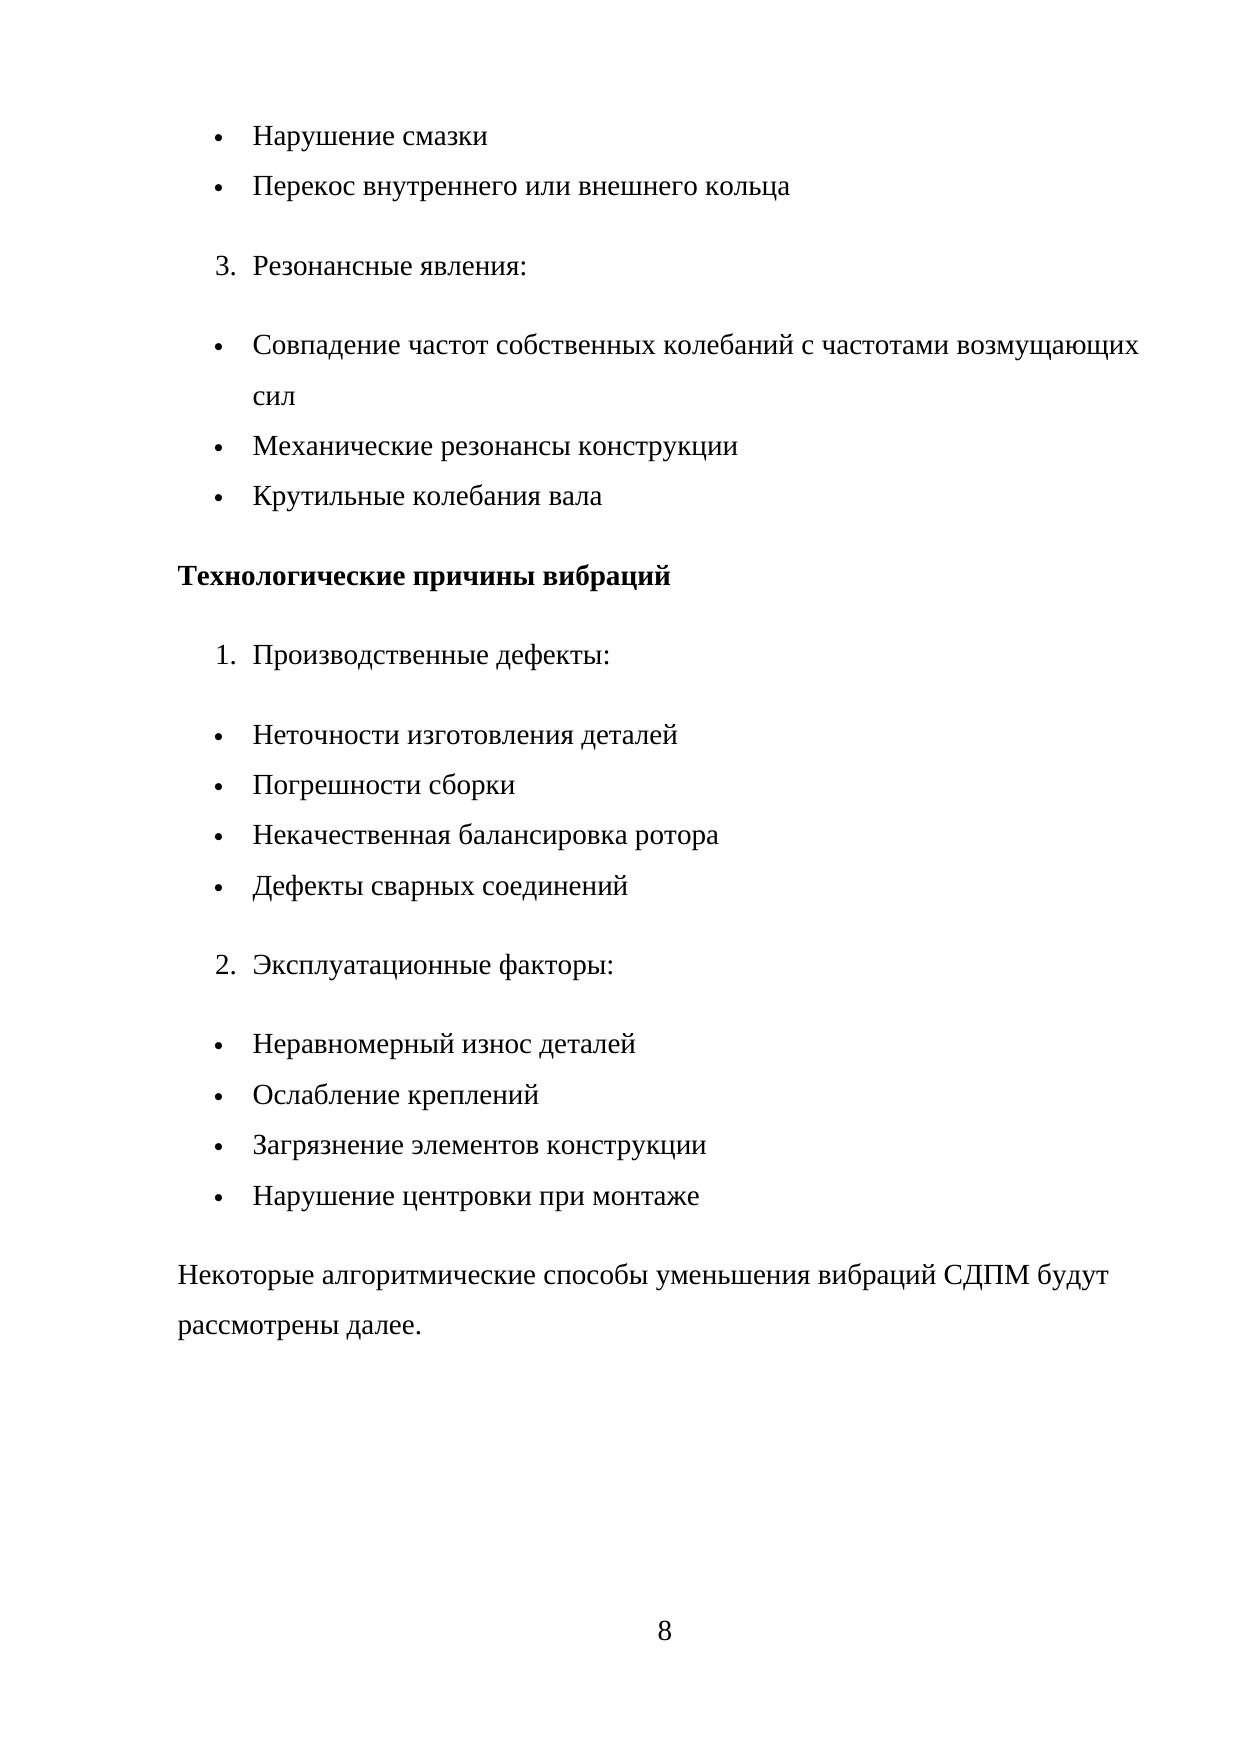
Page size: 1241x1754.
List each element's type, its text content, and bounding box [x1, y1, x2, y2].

list Дефекты сварных соединений [215, 868, 1152, 901]
list Перекос внутреннего или внешнего кольца [215, 168, 1152, 202]
list Погрешности сборки [215, 767, 1152, 801]
list Производственные дефекты: [215, 637, 1152, 671]
list Резонансные явления: [215, 248, 1152, 281]
list Неточности изготовления деталей [215, 717, 1152, 750]
text Некоторые алгоритмические способы уменьшения вибраций СДПМ будут рассмотрены далее. [177, 1257, 1152, 1341]
list Неравномерный износ деталей [215, 1027, 1152, 1060]
list Загрязнение элементов конструкции [215, 1127, 1152, 1161]
list Ослабление креплений [215, 1077, 1152, 1111]
list Крутильные колебания вала [215, 478, 1152, 512]
list Совпадение частот собственных колебаний с частотами возмущающих сил [215, 327, 1152, 411]
subtitle Технологические причины вибраций [177, 558, 1152, 591]
list Механические резонансы конструкции [215, 428, 1152, 462]
list Нарушение центровки при монтаже [215, 1178, 1152, 1211]
list Эксплуатационные факторы: [215, 947, 1152, 981]
list Некачественная балансировка ротора [215, 817, 1152, 851]
list Нарушение смазки [215, 118, 1152, 152]
